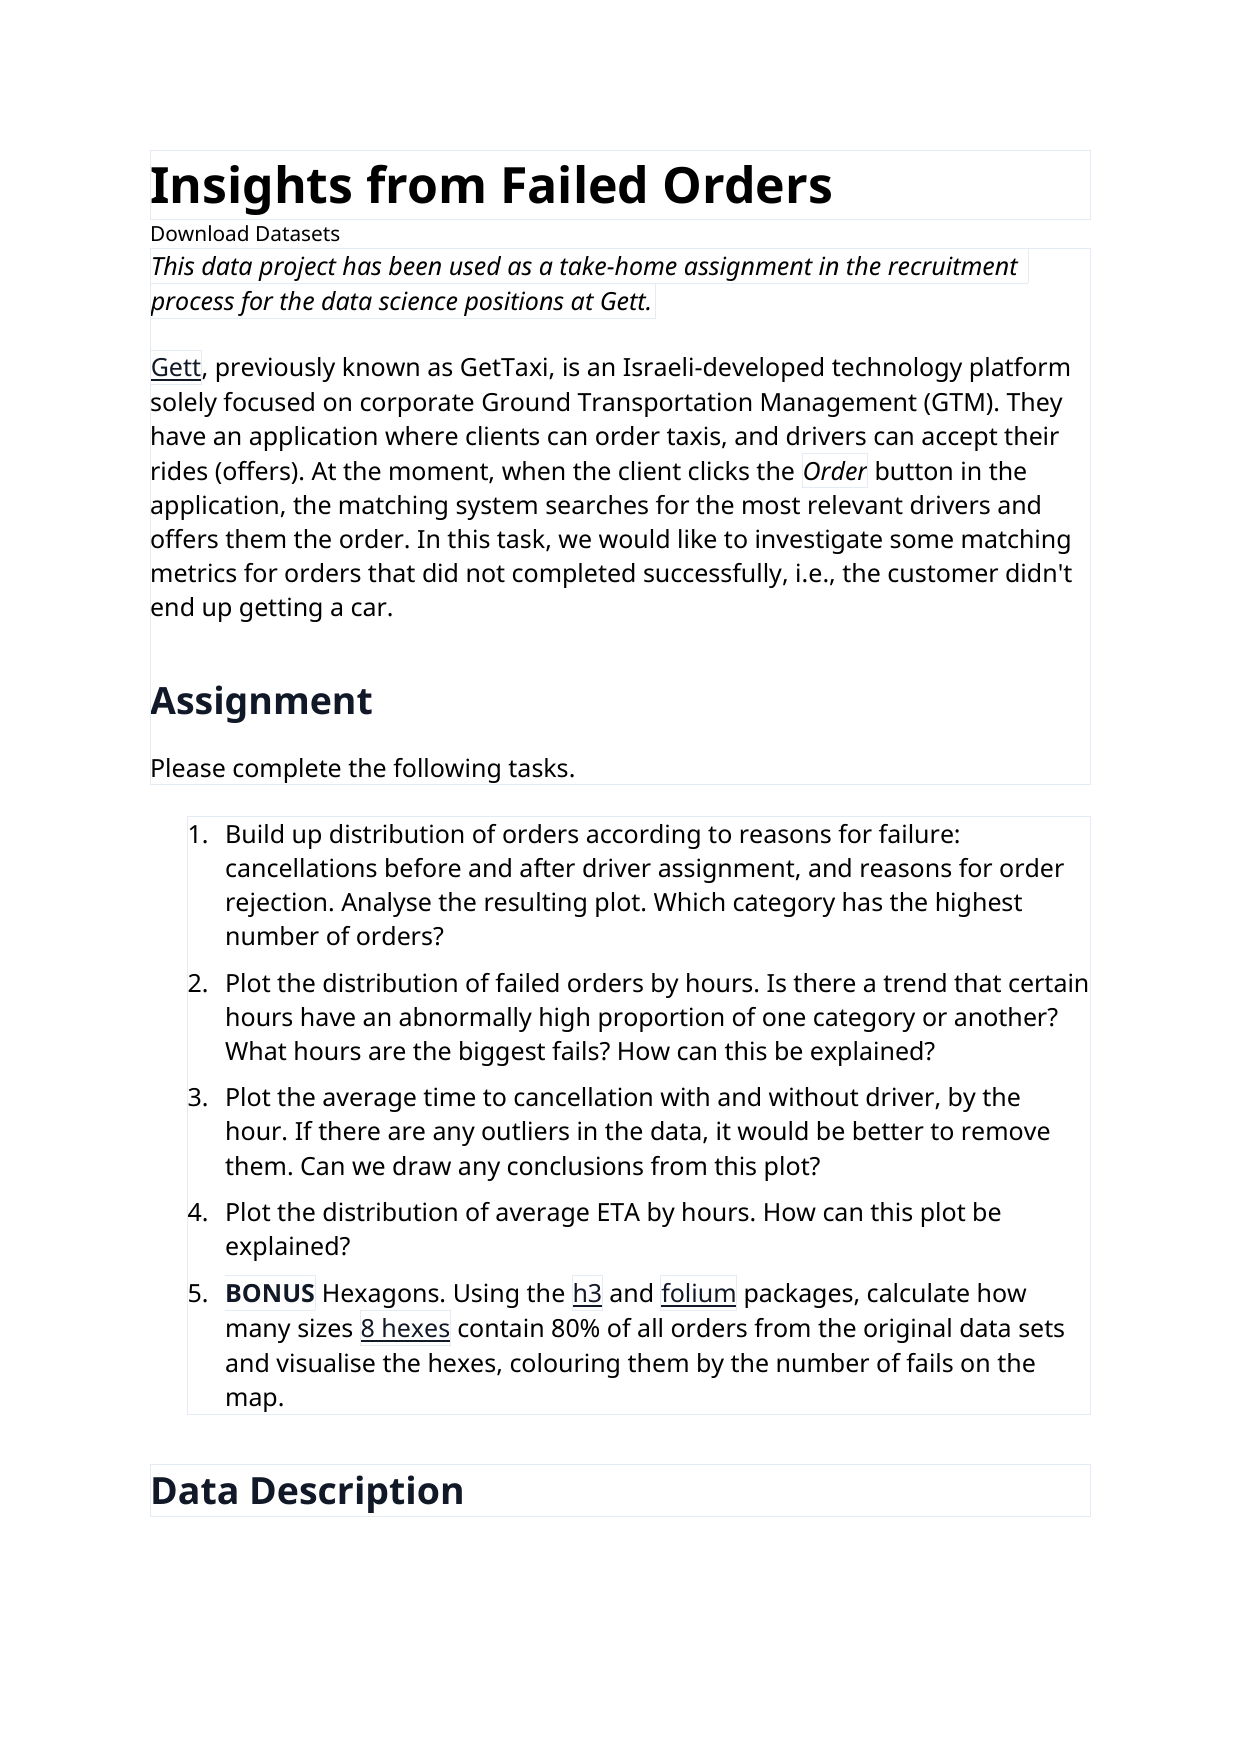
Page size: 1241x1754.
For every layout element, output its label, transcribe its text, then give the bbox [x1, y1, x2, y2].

text Gett, previously known as GetTaxi, is an Israeli-developed technology platform solely focused on corporate Ground Transportation Management (GTM). They have an application where clients can order taxis, and drivers can accept their rides (offers). At the moment, when the client clicks the Order button in the application, the matching system searches for the most relevant drivers and offers them the order. In this task, we would like to investigate some matching metrics for orders that did not completed successfully, i.e., the customer didn't end up getting a car. [151, 349, 1090, 624]
text This data project has been used as a take-home assignment in the recruitment process for the data science positions at Gett. [151, 284, 655, 318]
list Plot the distribution of average ETA by hours. How can this plot be explained? [188, 1194, 1090, 1263]
text Data Description [151, 1465, 1090, 1516]
text Please complete the following tasks. [151, 750, 1090, 784]
list Build up distribution of orders according to reasons for failure: cancellations before and after driver assignment, and reasons for order rejection. Analyse the resulting plot. Which category has the highest number of orders? [188, 817, 1090, 953]
list BONUS Hexagons. Using the h3 and folium packages, calculate how many sizes 8 hexes contain 80% of all orders from the original data sets and visualise the hexes, colouring them by the number of fails on the map. [188, 1275, 1090, 1414]
text Download Datasets [150, 220, 1090, 248]
list Plot the distribution of failed orders by hours. Is there a trend that certain hours have an abnormally high proportion of one category or another? What hours are the biggest fails? How can this be explained? [188, 965, 1090, 1067]
list Plot the average time to cancellation with and without driver, by the hour. If there are any outliers in the data, it would be better to remove them. Can we draw any conclusions from this plot? [188, 1079, 1090, 1182]
text This data project has been used as a take-home assignment in the recruitment process for the data science positions at Gett. [656, 249, 1090, 318]
text Assignment [151, 674, 1090, 725]
text Insights from Failed Orders [151, 151, 1090, 219]
text This data project has been used as a take-home assignment in the recruitment process for the data science positions at Gett. [151, 249, 1028, 283]
